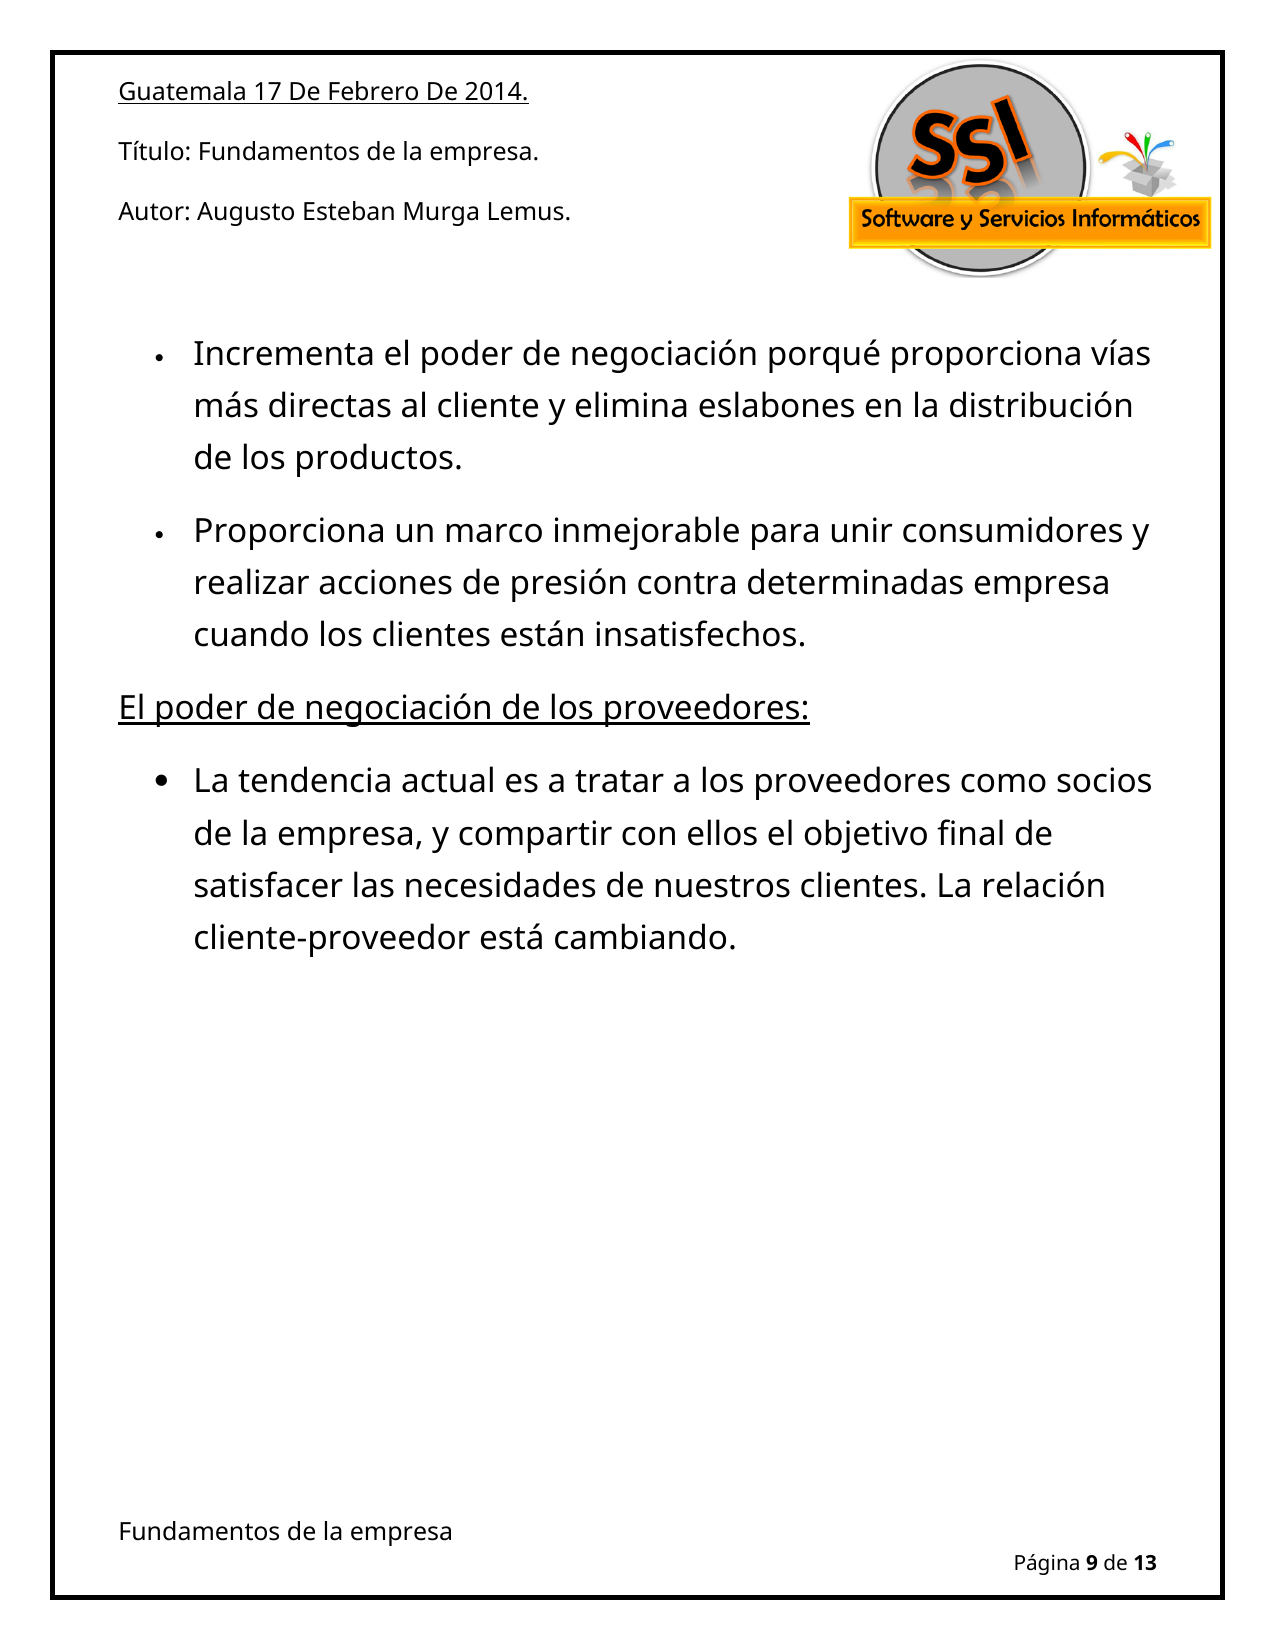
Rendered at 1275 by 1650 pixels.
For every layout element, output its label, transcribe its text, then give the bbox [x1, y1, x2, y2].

list La tendencia actual es a tratar a los proveedores como socios de la empresa, y compartir con ellos el objetivo final de satisfacer las necesidades de nuestros clientes. La relación cliente-proveedor está cambiando. [156, 757, 1157, 959]
list Proporciona un marco inmejorable para unir consumidores y realizar acciones de presión contra determinadas empresa cuando los clientes están insatisfechos. [156, 507, 1157, 657]
list Incrementa el poder de negociación porqué proporciona vías más directas al cliente y elimina eslabones en la distribución de los productos. [156, 329, 1157, 479]
picture [841, 55, 1220, 278]
text El poder de negociación de los proveedores: [118, 684, 1157, 729]
